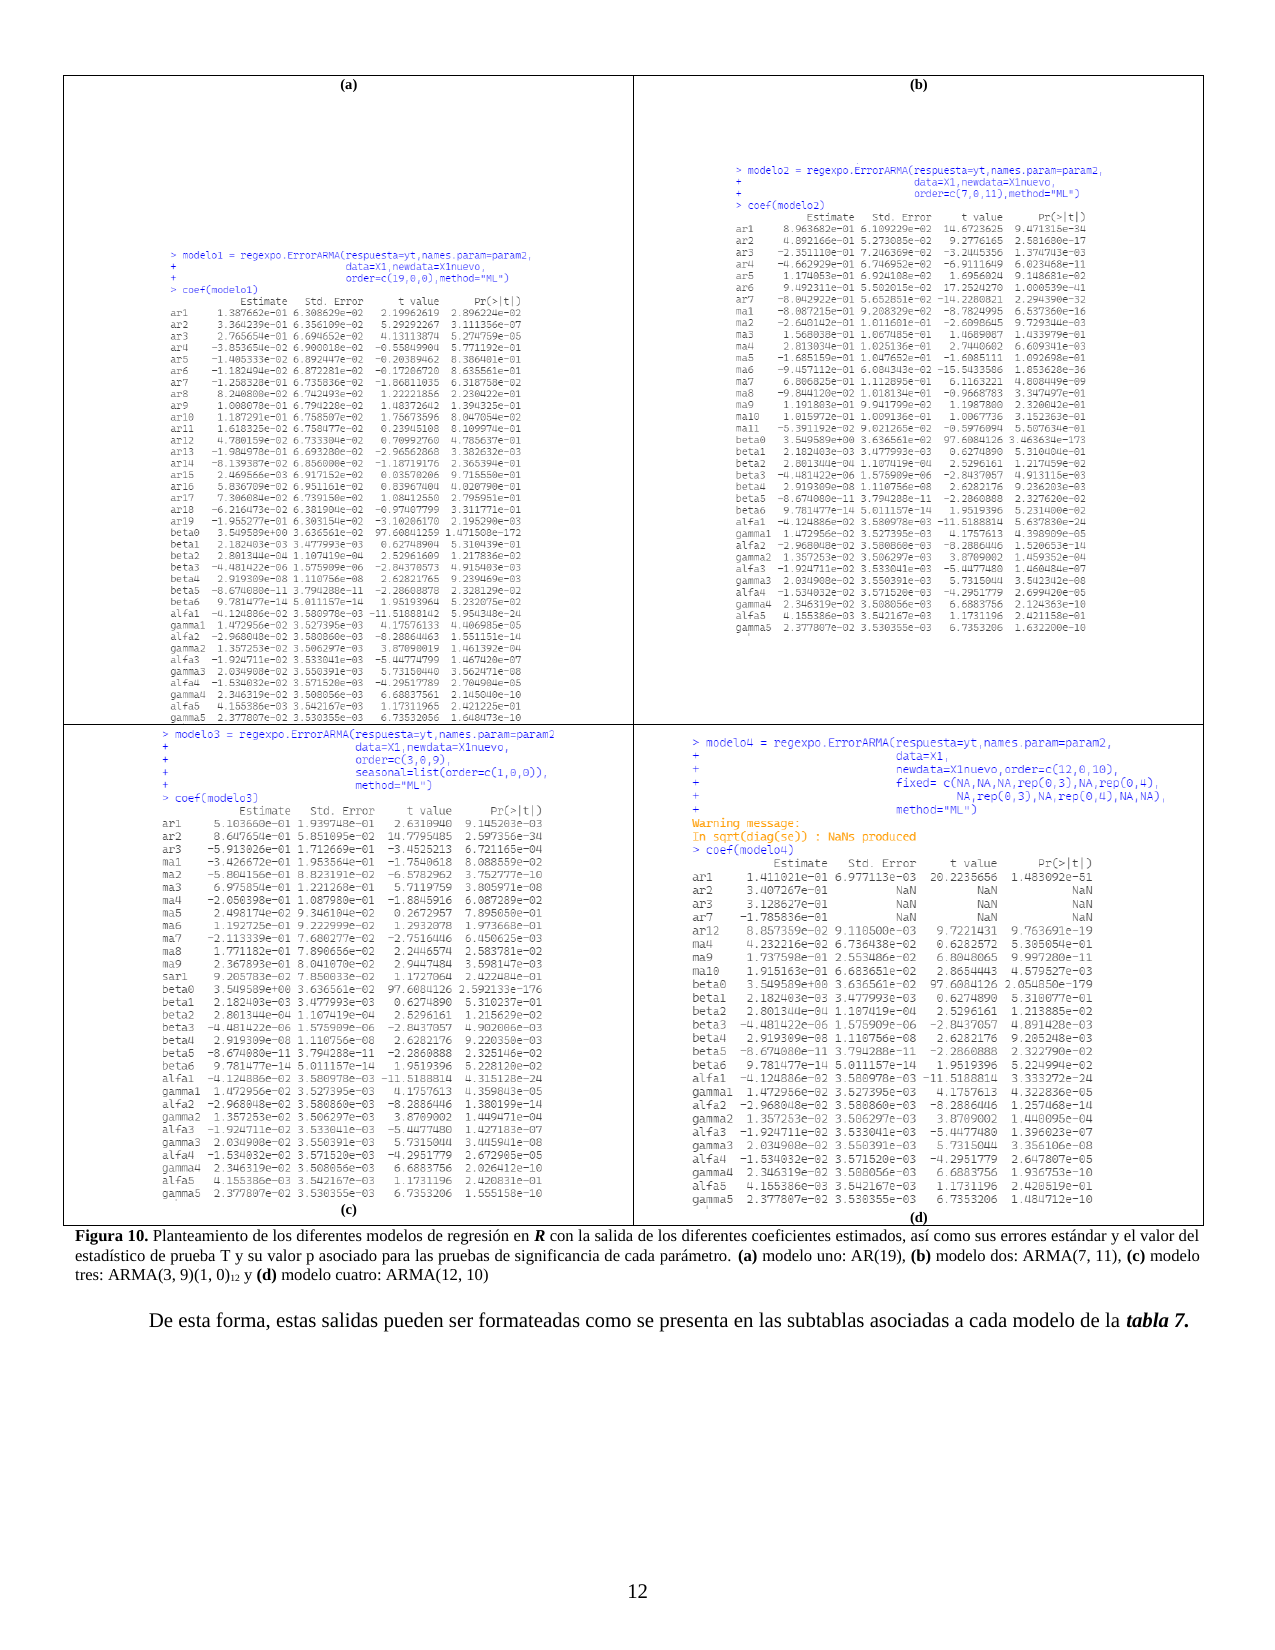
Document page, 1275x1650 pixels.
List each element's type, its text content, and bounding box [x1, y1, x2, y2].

picture [166, 251, 532, 724]
table_header (b) [634, 76, 1203, 723]
picture [688, 736, 1171, 1209]
picture [158, 728, 554, 1201]
table_cell (d) [634, 725, 1203, 1225]
text Figura 10. Planteamiento de los diferentes modelos de regresión en R con la salida de los diferentes coeficientes estimados, así como sus errores estándar y el valor del estadístico de prueba T y su valor p asociado para las pruebas de significancia de cada parámetro. (a) modelo uno: AR(19), (b) modelo dos: ARMA(7, 11), (c) modelo tres: ARMA(3, 9)(1, 0)12 y (d) modelo cuatro: ARMA(12, 10) [75, 1226, 1200, 1284]
table_cell (c) [64, 725, 633, 1225]
table_header (a) [64, 76, 633, 723]
text De esta forma, estas salidas pueden ser formateadas como se presenta en las subtablas asociadas a cada modelo de la tabla 7. [75, 1308, 1200, 1332]
picture [732, 163, 1105, 636]
